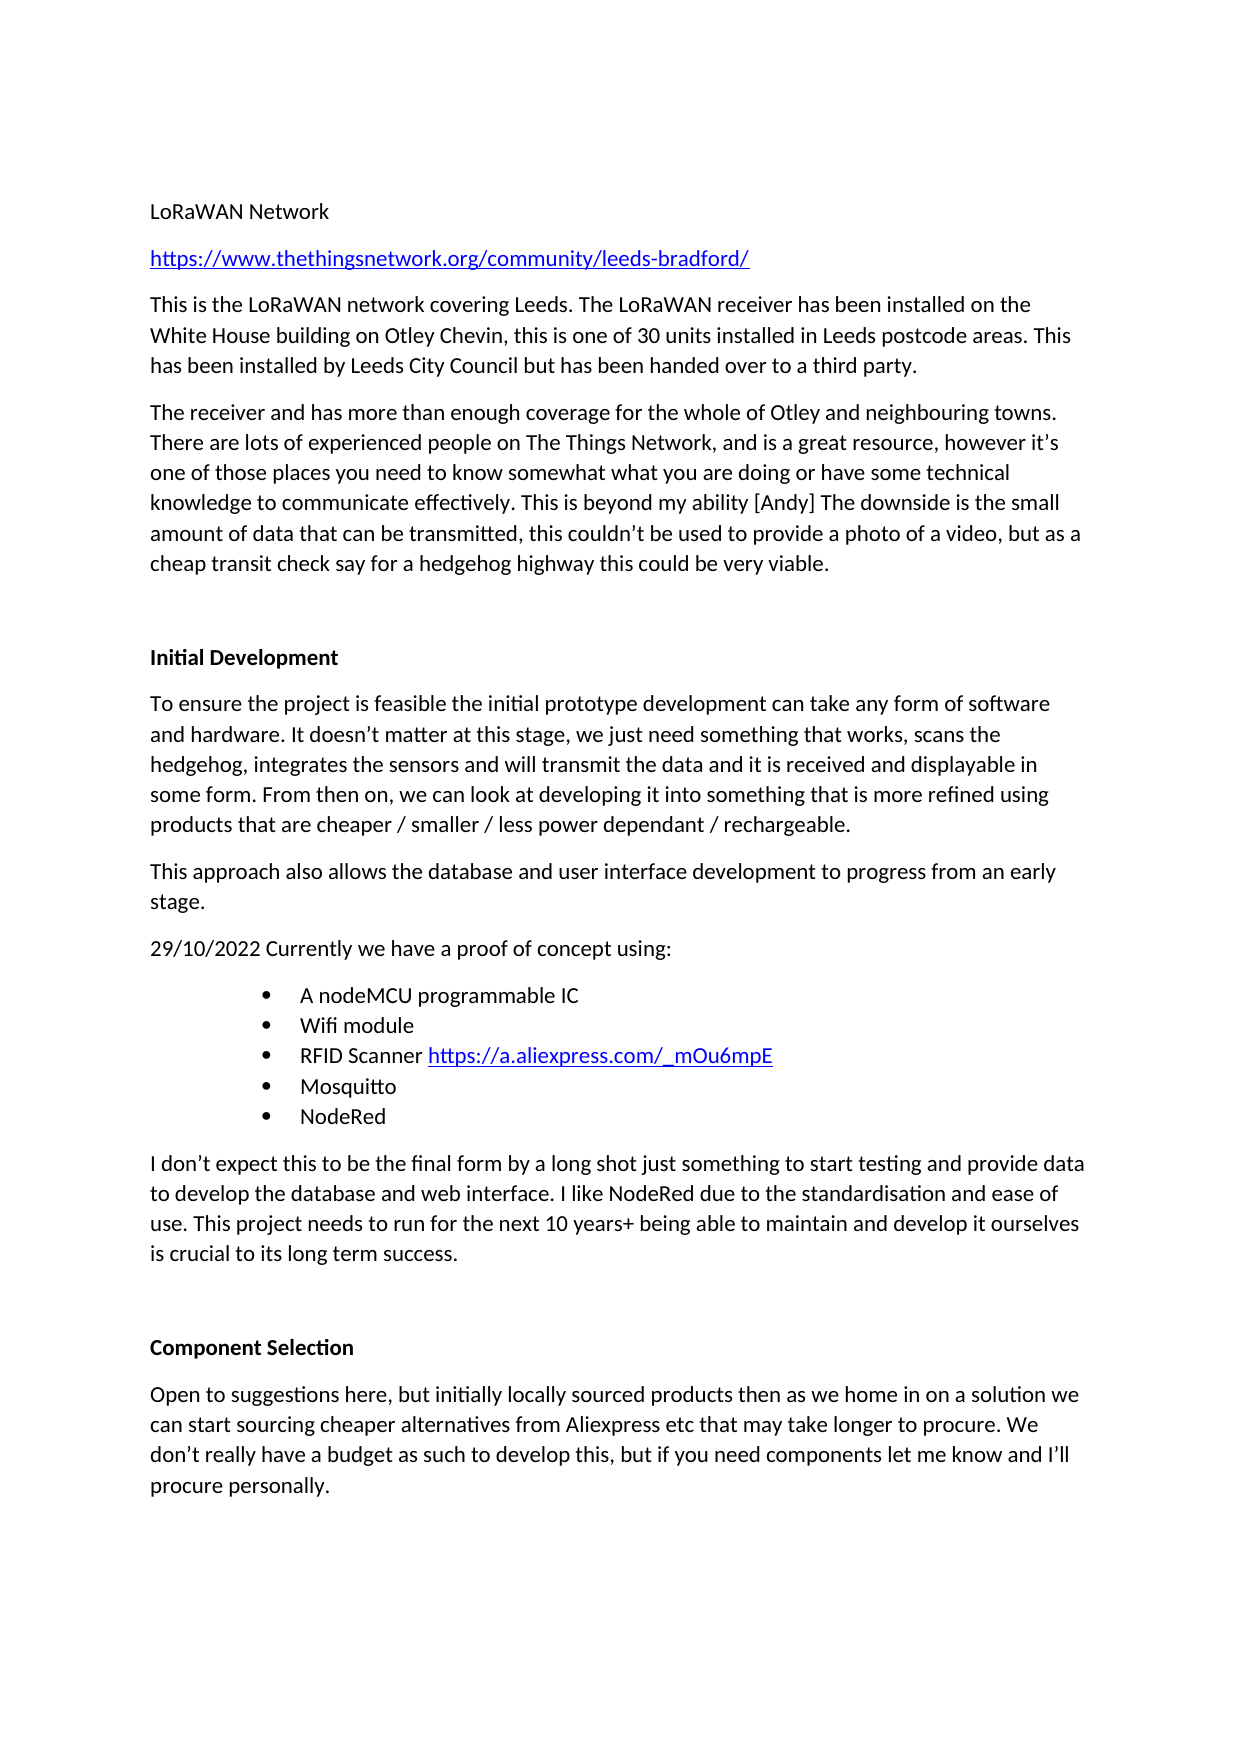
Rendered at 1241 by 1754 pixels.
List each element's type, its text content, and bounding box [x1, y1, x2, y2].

text Component Selection [150, 1333, 1090, 1361]
text https://www.thethingsnetwork.org/community/leeds-bradford/ [150, 244, 1090, 272]
list NodeRed [262, 1102, 1090, 1130]
text This is the LoRaWAN network covering Leeds. The LoRaWAN receiver has been installed on the White House building on Otley Chevin, this is one of 30 units installed in Leeds postcode areas. This has been installed by Leeds City Council but has been handed over to a third party. [150, 291, 1090, 379]
list Wifi module [262, 1011, 1090, 1039]
text This approach also allows the database and user interface development to progress from an early stage. [150, 857, 1090, 916]
text 29/10/2022 Currently we have a proof of concept using: [150, 934, 1090, 962]
text The receiver and has more than enough coverage for the whole of Otley and neighbouring towns. There are lots of experienced people on The Things Network, and is a great resource, however it’s one of those places you need to know somewhat what you are doing or have some technical knowledge to communicate effectively. This is beyond my ability [Andy] The downside is the small amount of data that can be transmitted, this couldn’t be used to provide a photo of a video, but as a cheap transit check say for a hedgehog highway this could be very viable. [150, 398, 1090, 577]
text I don’t expect this to be the final form by a long shot just something to start testing and provide data to develop the database and web interface. I like NodeRed due to the standardisation and ease of use. This project needs to run for the next 10 years+ being able to maintain and develop it ourselves is crucial to its long term success. [150, 1149, 1090, 1268]
text Open to suggestions here, but initially locally sourced products then as we home in on a solution we can start sourcing cheaper alternatives from Aliexpress etc that may take longer to procure. We don’t really have a budget as such to develop this, but if you need components let me know and I’ll procure personally. [150, 1380, 1090, 1499]
text LoRaWAN Network [150, 197, 1090, 225]
text To ensure the project is feasible the initial prototype development can take any form of software and hardware. It doesn’t matter at this stage, we just need something that works, scans the hedgehog, integrates the sensors and will transmit the data and it is received and displayable in some form. From then on, we can look at developing it into something that is more refined using products that are cheaper / smaller / less power dependant / rechargeable. [150, 689, 1090, 838]
text Initial Development [150, 643, 1090, 671]
list Mosquitto [262, 1072, 1090, 1100]
list RFID Scanner https://a.aliexpress.com/_mOu6mpE [262, 1042, 1090, 1070]
list A nodeMCU programmable IC [262, 981, 1090, 1009]
